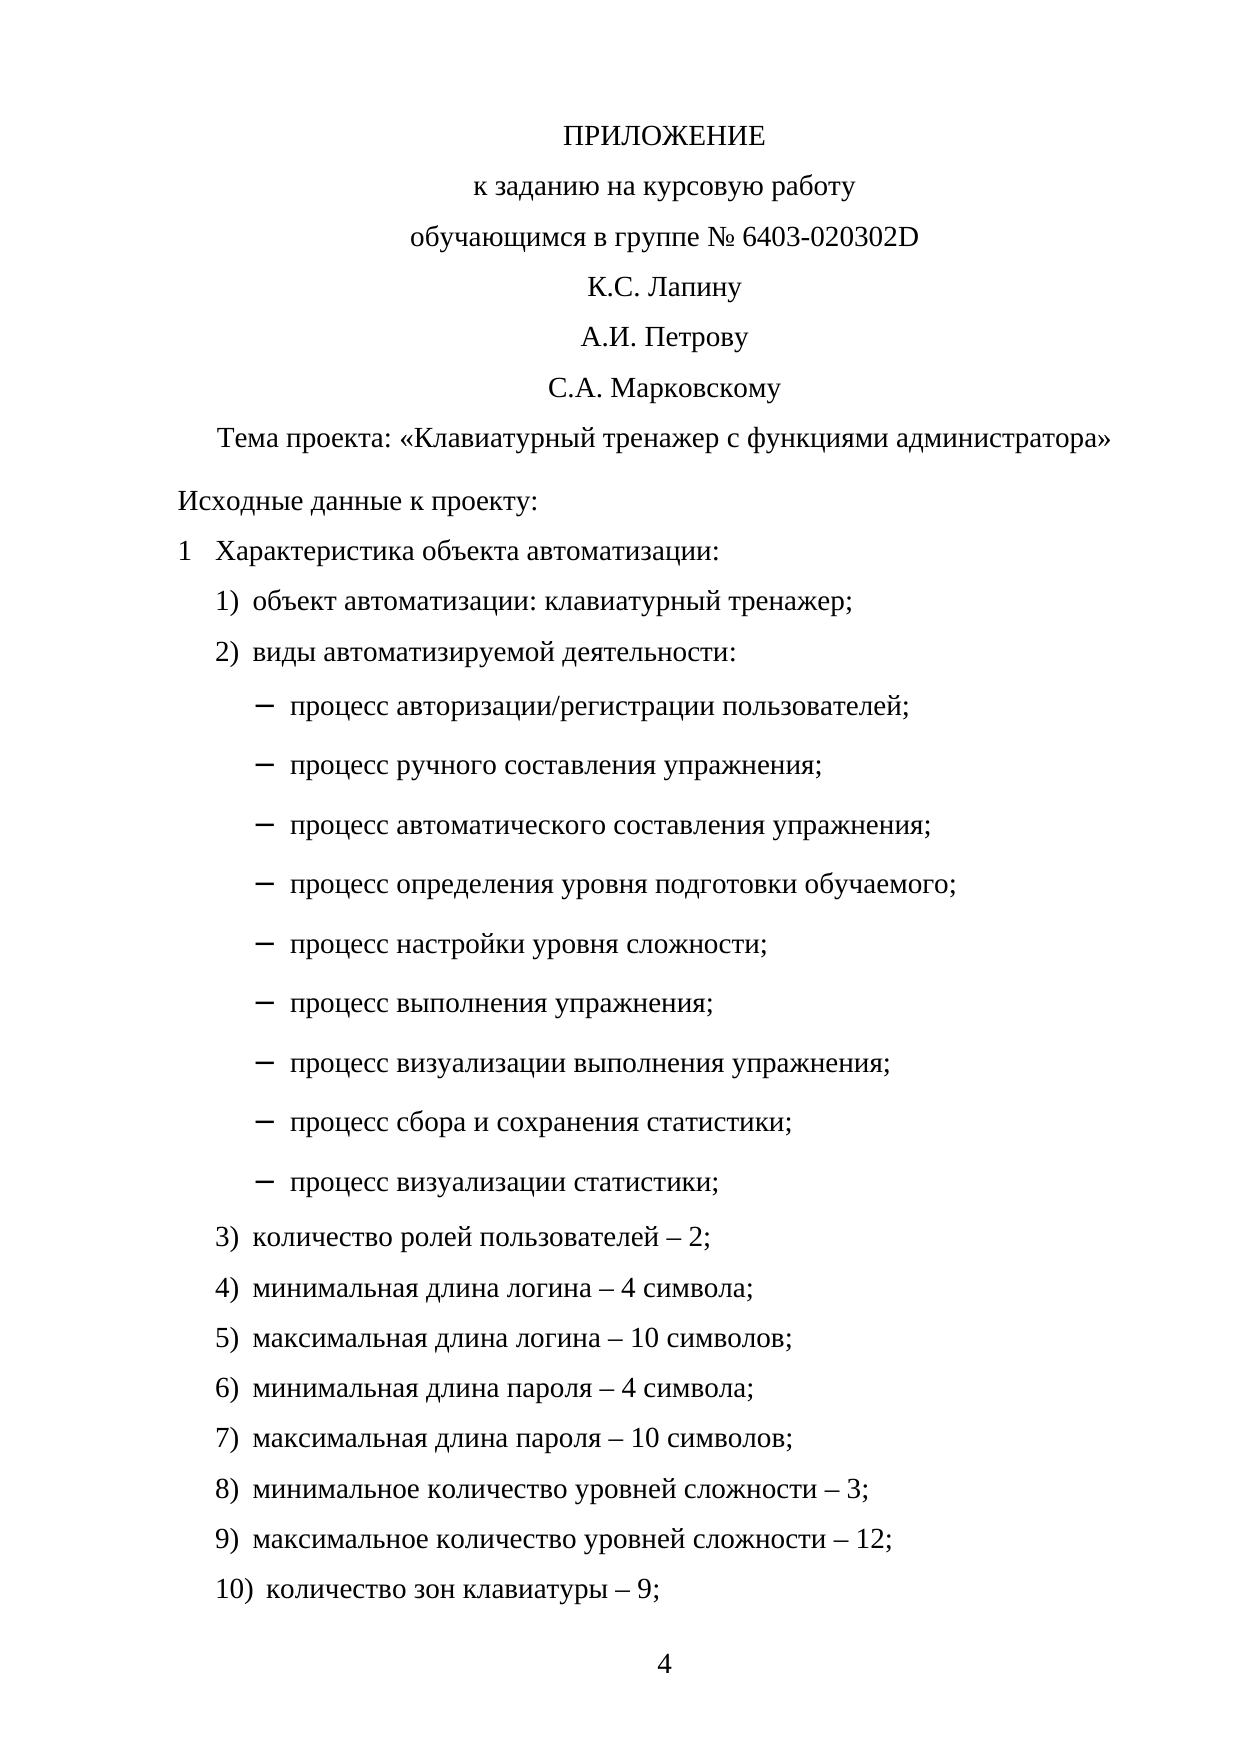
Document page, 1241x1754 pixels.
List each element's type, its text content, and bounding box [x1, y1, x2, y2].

list процесс сбора и сохранения статистики; [252, 1100, 1152, 1140]
subtitle количество зон клавиатуры – 9; [215, 1572, 1152, 1605]
list процесс визуализации статистики; [252, 1160, 1152, 1199]
text А.И. Петрову [177, 319, 1152, 353]
list процесс авторизации/регистрации пользователей; [252, 684, 1152, 724]
subtitle объект автоматизации: клавиатурный тренажер; [215, 583, 1152, 617]
subtitle количество ролей пользователей – 2; [215, 1219, 1152, 1253]
subtitle максимальная длина логина – 10 символов; [215, 1320, 1152, 1353]
list процесс выполнения упражнения; [252, 981, 1152, 1021]
subtitle максимальная длина пароля – 10 символов; [215, 1421, 1152, 1454]
subtitle минимальное количество уровней сложности – 3; [215, 1471, 1152, 1504]
subtitle минимальная длина логина – 4 символа; [215, 1270, 1152, 1303]
list процесс автоматического составления упражнения; [252, 803, 1152, 843]
list Характеристика объекта автоматизации: [177, 533, 1152, 567]
list процесс визуализации выполнения упражнения; [252, 1041, 1152, 1081]
text Исходные данные к проекту: [177, 483, 1152, 516]
list процесс настройки уровня сложности; [252, 922, 1152, 962]
subtitle минимальная длина пароля – 4 символа; [215, 1370, 1152, 1404]
subtitle виды автоматизируемой деятельности: [215, 634, 1152, 667]
text Тема проекта: «Клавиатурный тренажер с функциями администратора» [177, 420, 1152, 453]
list процесс ручного составления упражнения; [252, 743, 1152, 783]
text ПРИЛОЖЕНИЕ к заданию на курсовую работу обучающимся в группе № 6403-020302D К.С. Лапину [177, 118, 1152, 303]
text С.А. Марковскому [177, 370, 1152, 403]
list процесс определения уровня подготовки обучаемого; [252, 862, 1152, 902]
subtitle максимальное количество уровней сложности – 12; [215, 1521, 1152, 1555]
